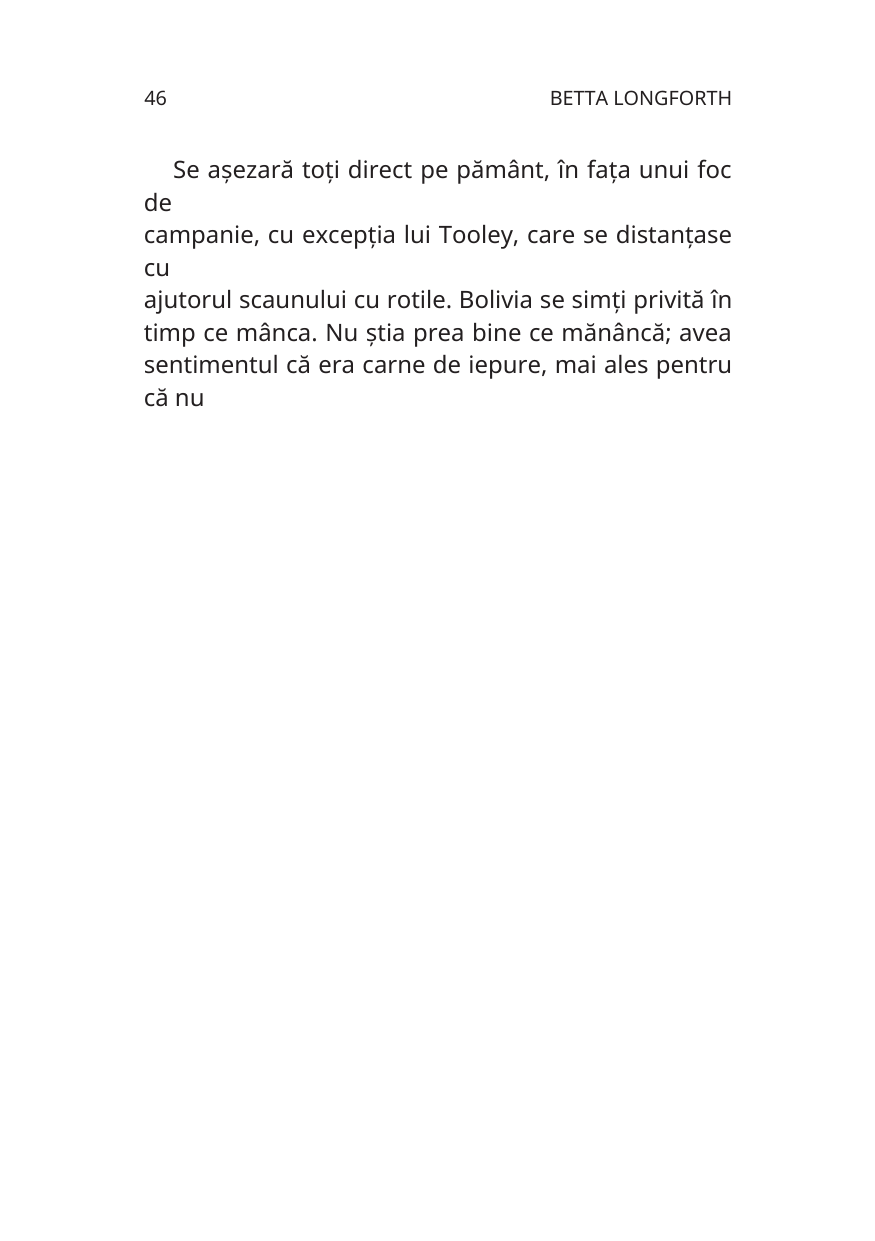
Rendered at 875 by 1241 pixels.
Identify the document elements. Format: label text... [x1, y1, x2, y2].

text Se aşezară toţi direct pe pământ, în faţa unui foc de campanie, cu excepţia lui Tooley, care se distanţase cu ajutorul scaunului cu rotile. Bolivia se simţi privită în timp ce mânca. Nu ştia prea bine ce mănâncă; avea sentimentul că era carne de iepure, mai ales pentru că nusemăna la gust cu nimic din ce mai mâncase, iar iepure nu mâncase niciodată. Nu se împăca deloc cu acest gând, dar era oricum mai bine decât să fi mâncat pisică sau câine. Mai comandaseră ceva şi de la McDonalds, produse aduse de un bărbat pe care nu-l văzuse până atunci. [144, 152, 733, 412]
